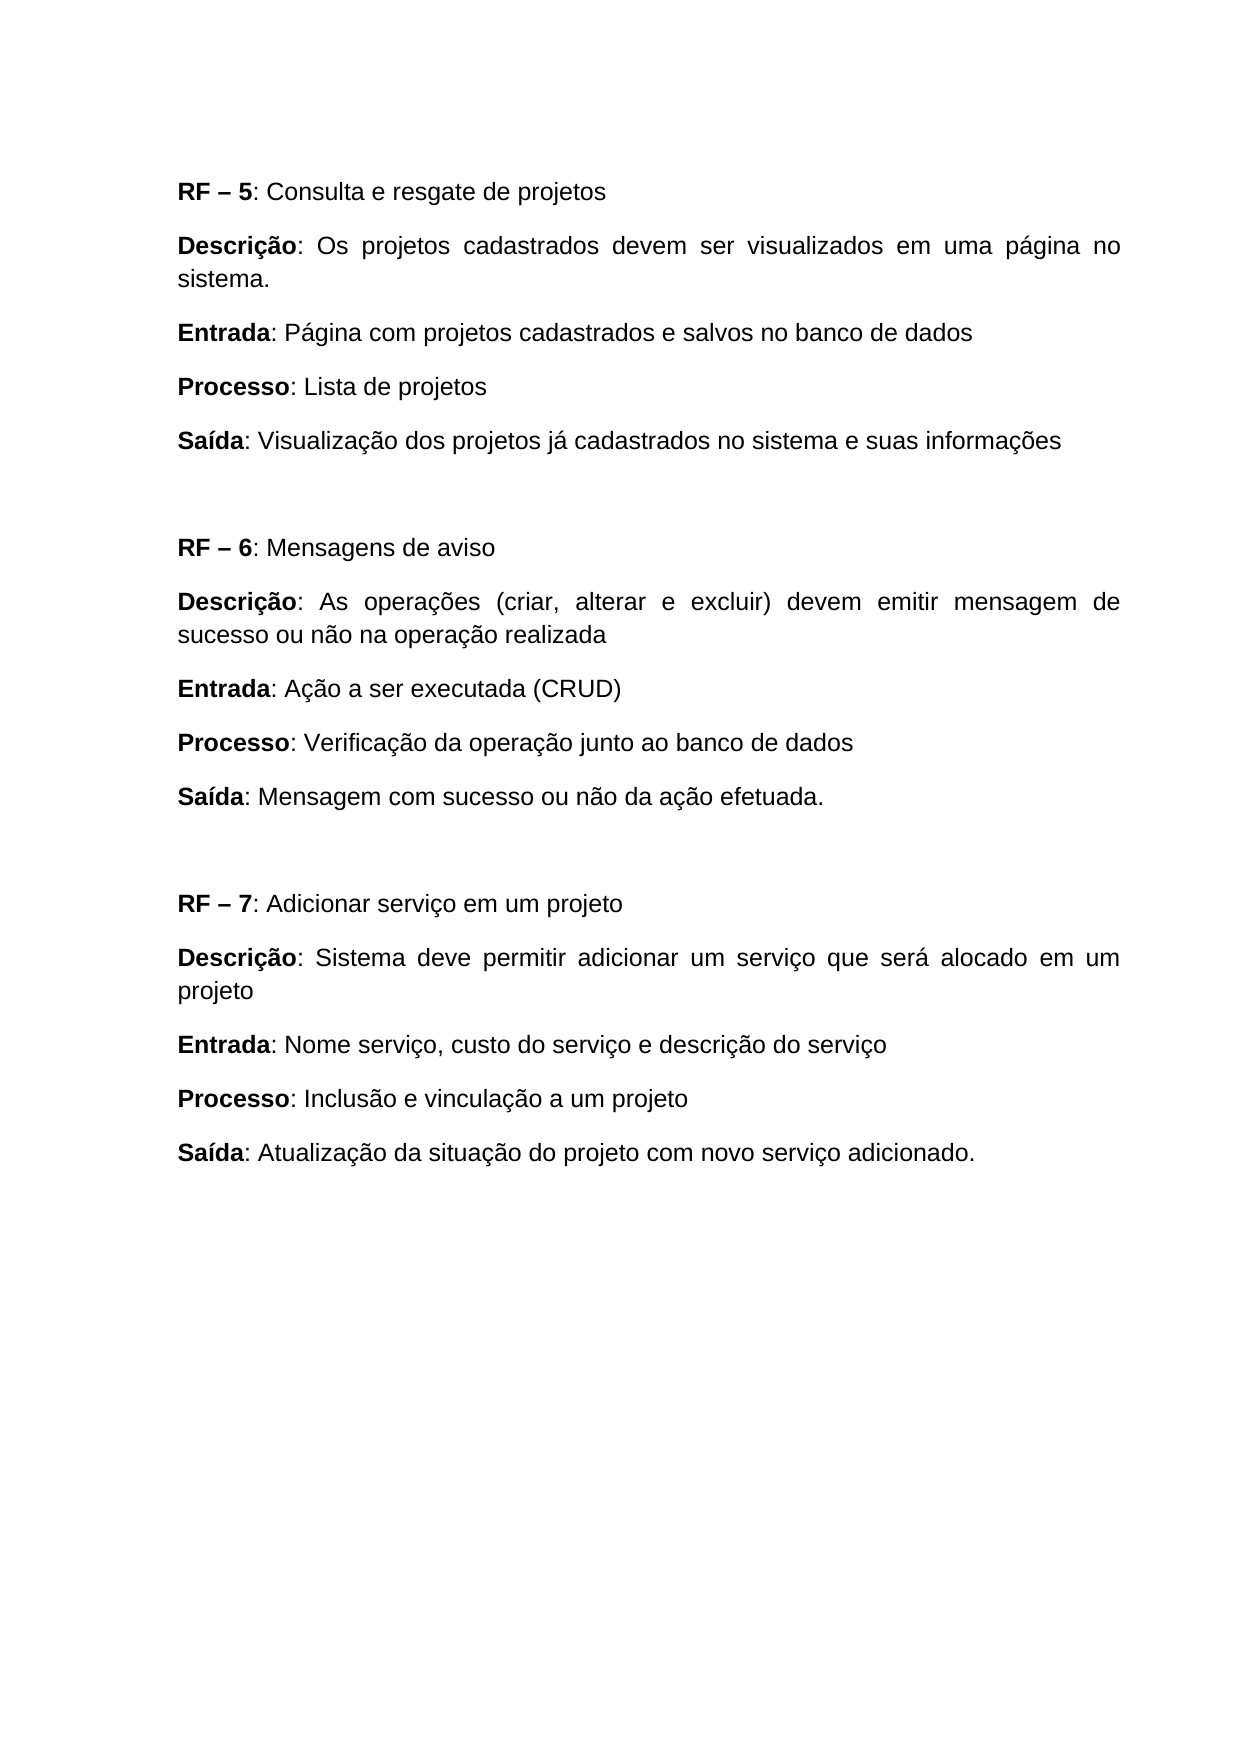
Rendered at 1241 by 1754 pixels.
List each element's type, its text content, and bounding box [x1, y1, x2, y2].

text RF – 7: Adicionar serviço em um projeto [177, 889, 1122, 918]
text Processo: Lista de projetos [177, 372, 1122, 401]
text Descrição: Sistema deve permitir adicionar um serviço que será alocado em um projeto [177, 943, 1122, 1005]
text Entrada: Nome serviço, custo do serviço e descrição do serviço [177, 1030, 1122, 1059]
text Processo: Verificação da operação junto ao banco de dados [177, 728, 1122, 757]
text Saída: Visualização dos projetos já cadastrados no sistema e suas informações [177, 426, 1122, 454]
text Processo: Inclusão e vinculação a um projeto [177, 1084, 1122, 1113]
text RF – 5: Consulta e resgate de projetos [177, 177, 1122, 206]
text Entrada: Ação a ser executada (CRUD) [177, 674, 1122, 703]
text Descrição: Os projetos cadastrados devem ser visualizados em uma página no sistema. [177, 231, 1122, 293]
text Descrição: As operações (criar, alterar e excluir) devem emitir mensagem de sucesso ou não na operação realizada [177, 587, 1122, 649]
text RF – 6: Mensagens de aviso [177, 533, 1122, 562]
text Saída: Mensagem com sucesso ou não da ação efetuada. [177, 782, 1122, 811]
text Entrada: Página com projetos cadastrados e salvos no banco de dados [177, 318, 1122, 347]
text Saída: Atualização da situação do projeto com novo serviço adicionado. [177, 1138, 1122, 1167]
